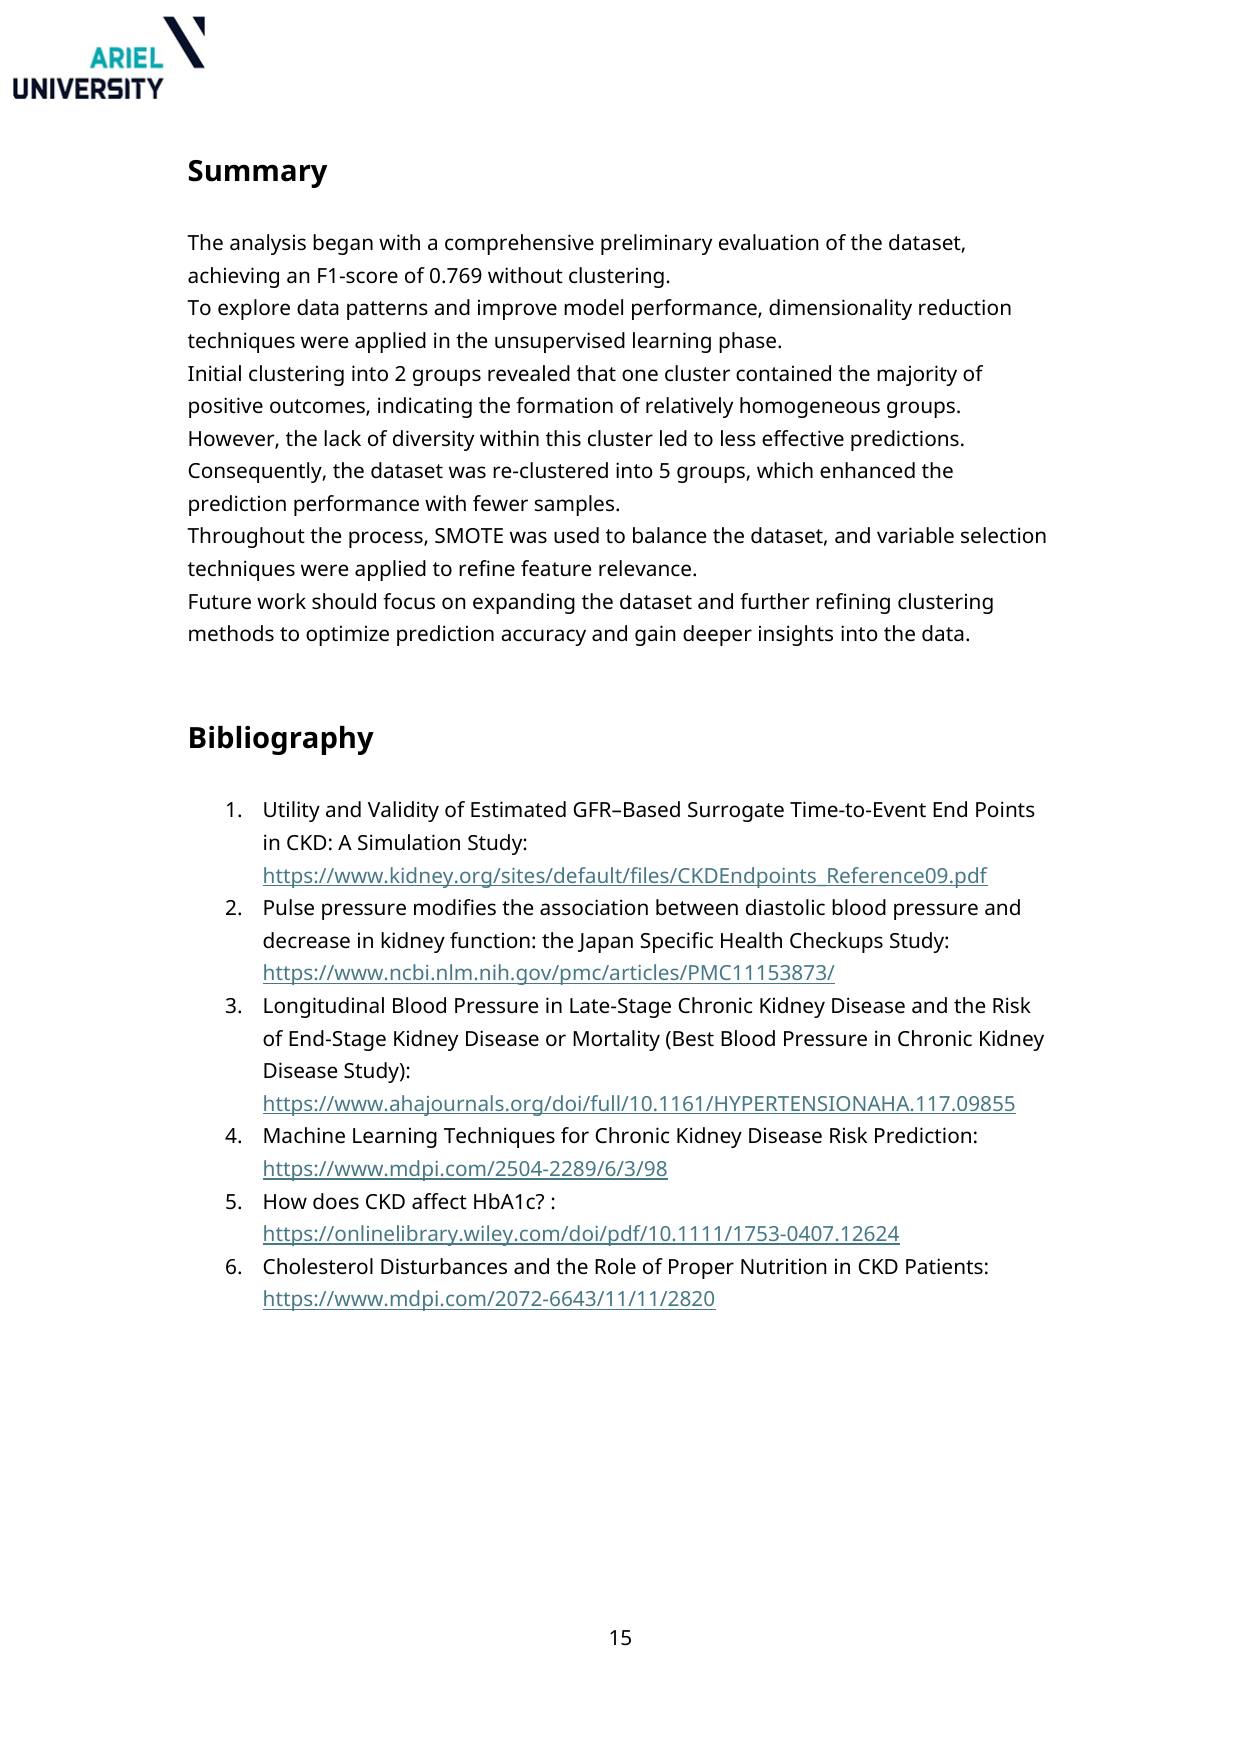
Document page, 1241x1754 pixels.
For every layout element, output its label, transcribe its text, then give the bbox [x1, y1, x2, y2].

list Utility and Validity of Estimated GFR–Based Surrogate Time-to-Event End Points in CKD: A Simulation Study: https://www.kidney.org/sites/default/files/CKDEndpoints_Reference09.pdf [225, 796, 1053, 889]
picture [10, 13, 208, 105]
list Longitudinal Blood Pressure in Late-Stage Chronic Kidney Disease and the Risk of End-Stage Kidney Disease or Mortality (Best Blood Pressure in Chronic Kidney Disease Study): https://www.ahajournals.org/doi/full/10.1161/HYPERTENSIONAHA.117.09855 [225, 991, 1053, 1117]
list Pulse pressure modifies the association between diastolic blood pressure and decrease in kidney function: the Japan Specific Health Checkups Study: [225, 893, 1053, 954]
text Summary [187, 150, 1053, 190]
text Future work should focus on expanding the dataset and further refining clustering methods to optimize prediction accuracy and gain deeper insights into the data. [187, 587, 1053, 648]
text Consequently, the dataset was re-clustered into 5 groups, which enhanced the prediction performance with fewer samples. [187, 456, 1053, 517]
text Throughout the process, SMOTE was used to balance the dataset, and variable selection techniques were applied to refine feature relevance. [187, 522, 1053, 583]
text To explore data patterns and improve model performance, dimensionality reduction techniques were applied in the unsupervised learning phase. Initial clustering into 2 groups revealed that one cluster contained the majority of positive outcomes, indicating the formation of relatively homogeneous groups. [187, 293, 1053, 420]
list Cholesterol Disturbances and the Role of Proper Nutrition in CKD Patients: https://www.mdpi.com/2072-6643/11/11/2820 [225, 1252, 1053, 1313]
text https://www.ncbi.nlm.nih.gov/pmc/articles/PMC11153873/ [262, 958, 1053, 987]
text Bibliography [187, 717, 1053, 757]
text The analysis began with a comprehensive preliminary evaluation of the dataset, achieving an F1-score of 0.769 without clustering. [187, 228, 1053, 289]
list How does CKD affect HbA1c? : https://onlinelibrary.wiley.com/doi/pdf/10.1111/1753-0407.12624 [225, 1187, 1053, 1248]
list Machine Learning Techniques for Chronic Kidney Disease Risk Prediction: https://www.mdpi.com/2504-2289/6/3/98 [225, 1122, 1053, 1183]
text However, the lack of diversity within this cluster led to less effective predictions. [187, 424, 1053, 452]
